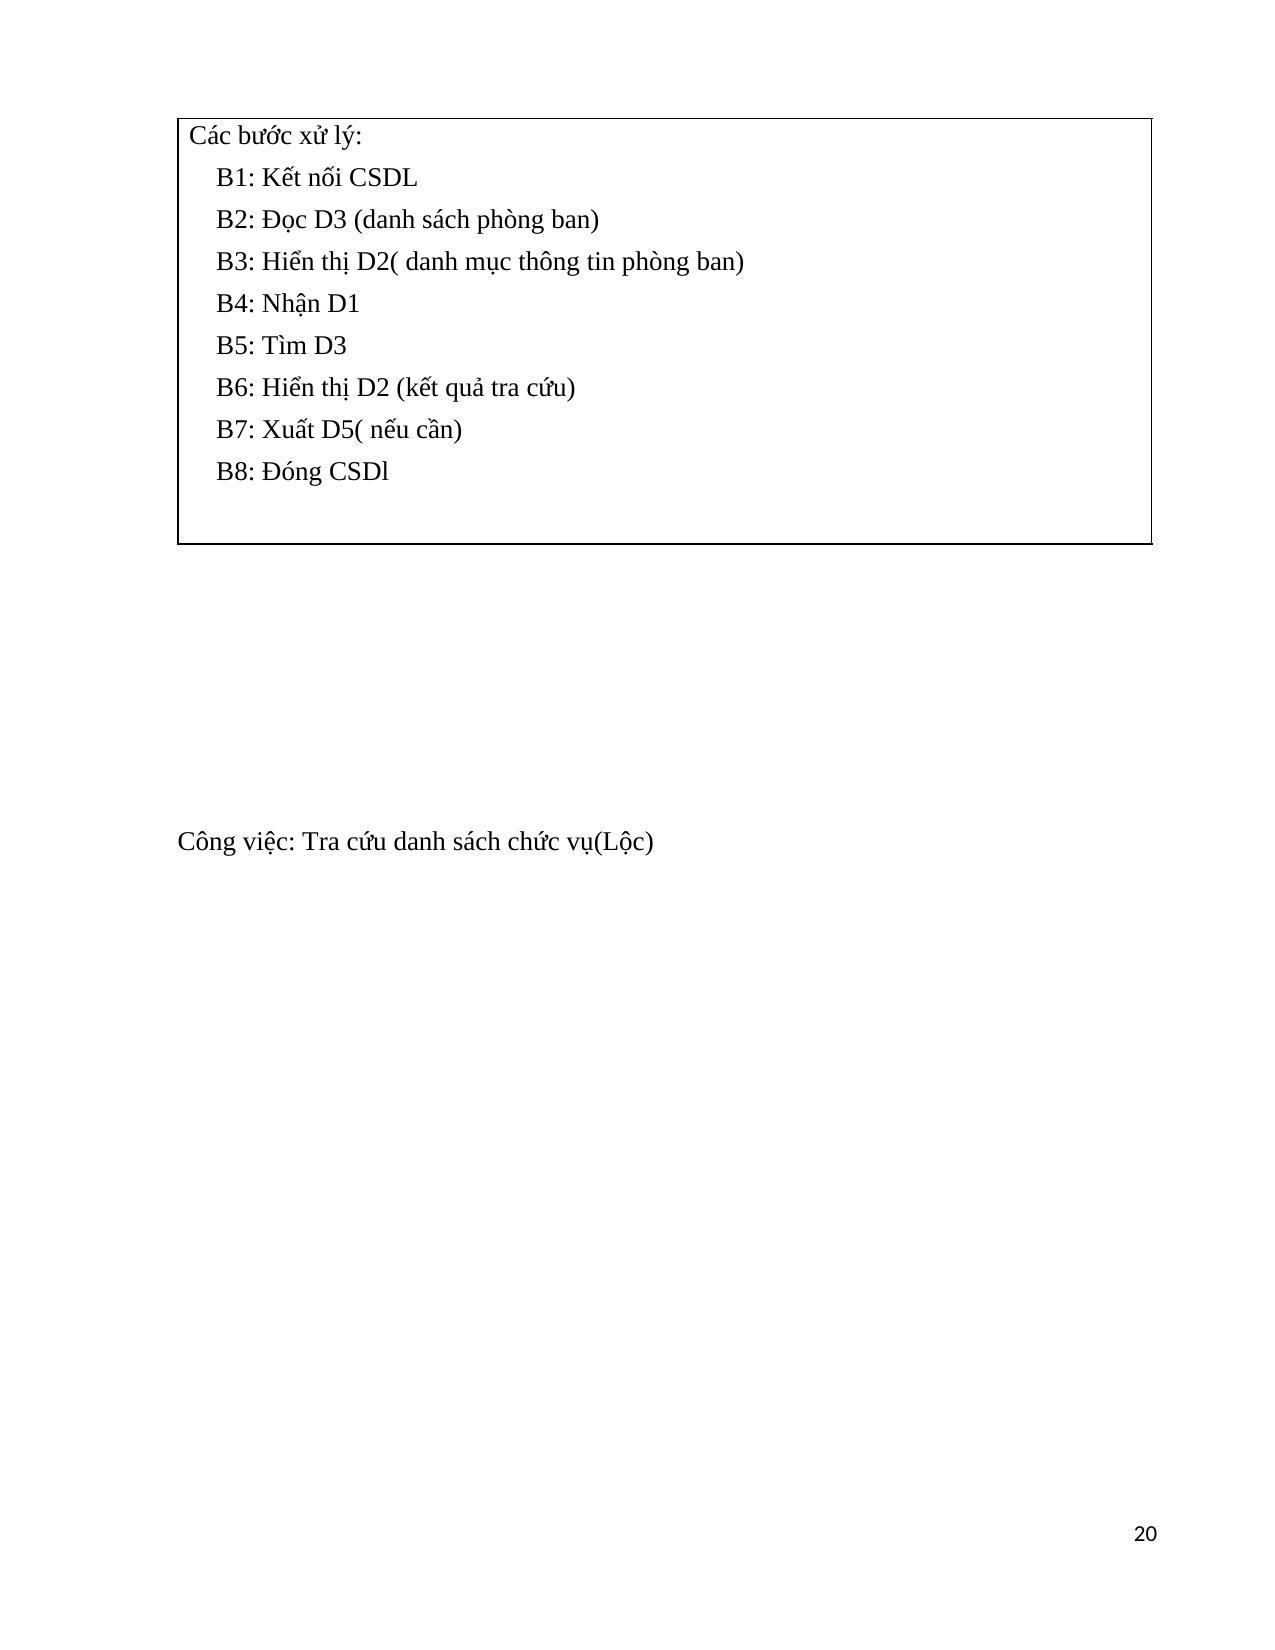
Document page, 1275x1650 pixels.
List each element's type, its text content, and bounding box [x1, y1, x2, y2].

table_cell Các bước xử lý: B1: Kết nối CSDL B2: Đọc D3 (danh sách phòng ban) B3: Hiển thị D2( danh mục thông tin phòng ban) B4: Nhận D1 B5: Tìm D3 B6: Hiển thị D2 (kết quả tra cứu) B7: Xuất D5( nếu cần) B8: Đóng CSDl [179, 119, 1151, 543]
text Công việc: Tra cứu danh sách chức vụ(Lộc) [177, 825, 1157, 856]
